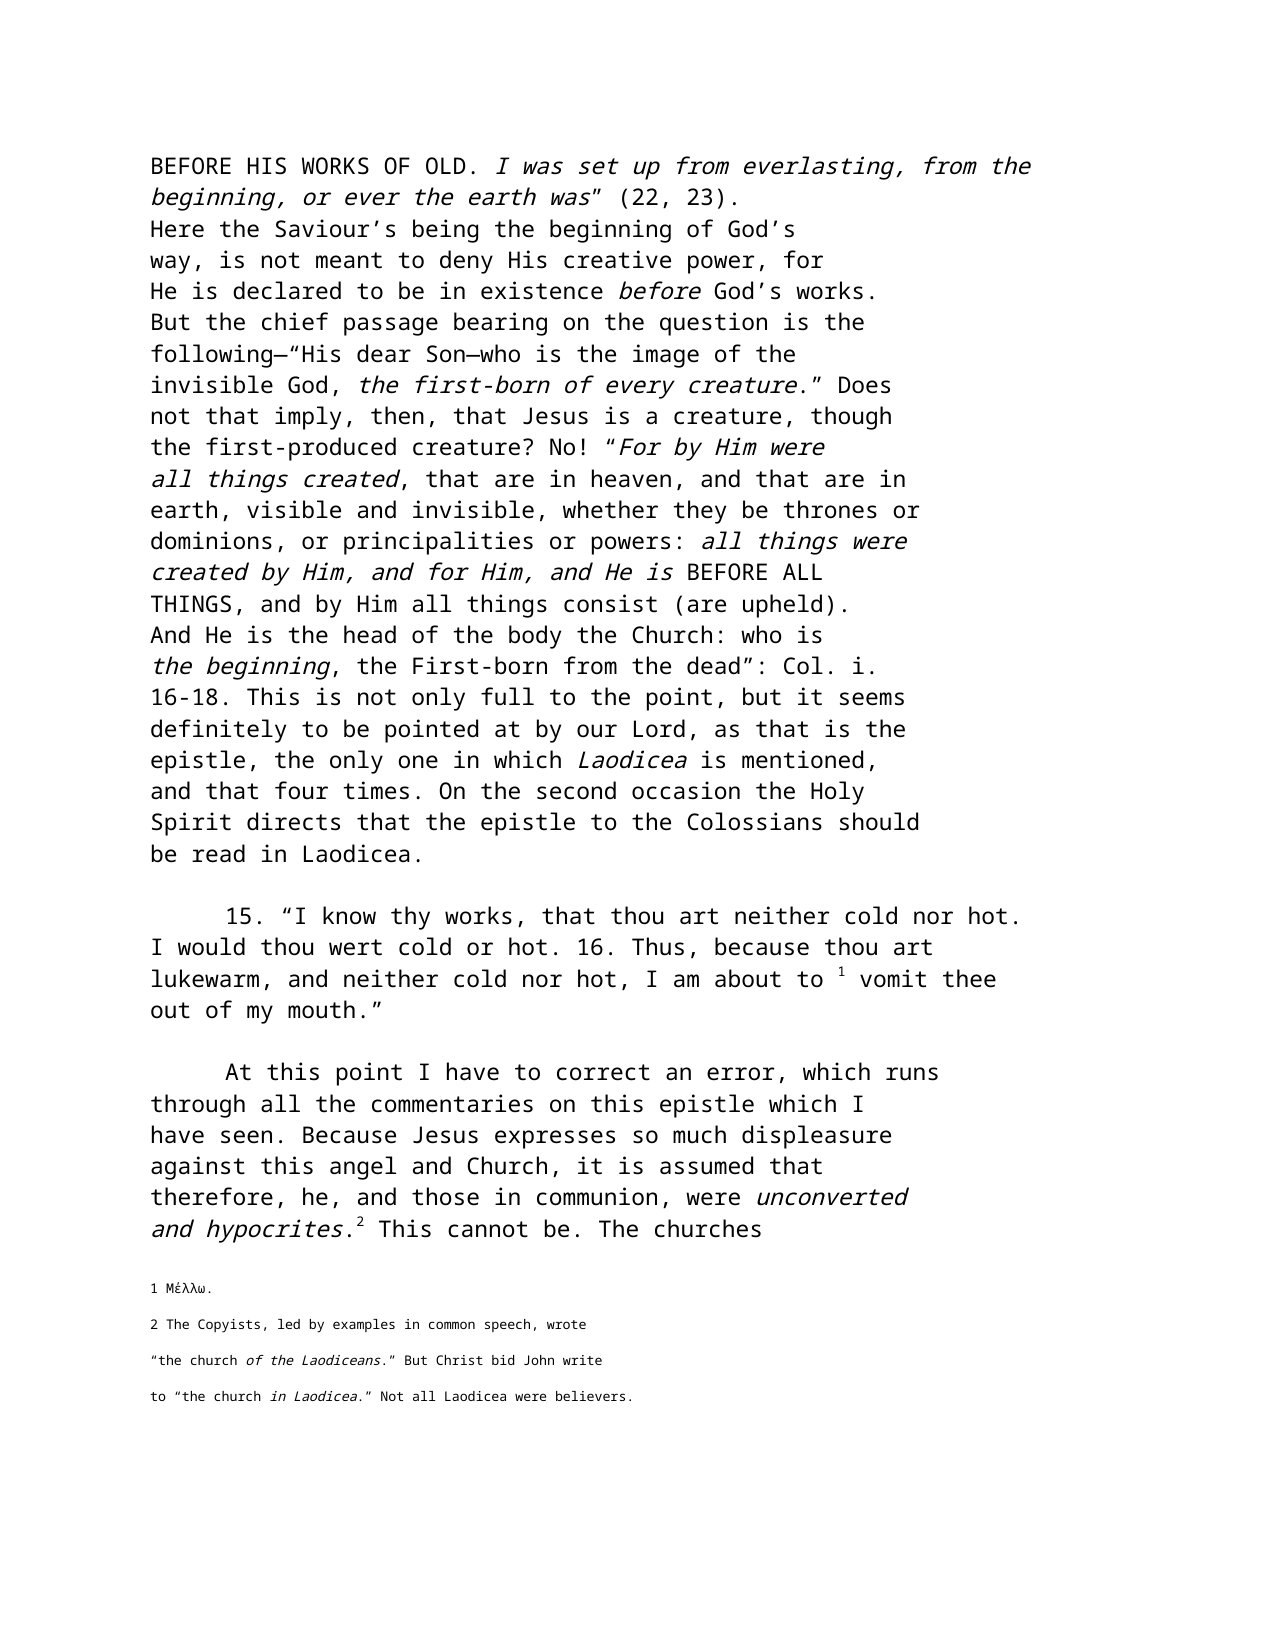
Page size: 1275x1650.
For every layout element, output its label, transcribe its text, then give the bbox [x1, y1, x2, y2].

text At this point I have to correct an error, which runs through all the commentaries on this epistle which I have seen. Because Jesus expresses so much displeasure against this angel and Church, it is assumed that therefore, he, and those in communion, were unconverted and hypocrites.2 This cannot be. The churches [150, 1025, 1125, 1244]
text 15. “I know thy works, that thou art neither cold nor hot. I would thou wert cold or hot. 16. Thus, because thou art lukewarm, and neither cold nor hot, I am about to 1 vomit thee out of my mouth.” [150, 869, 1125, 1025]
text 1 Μέλλω. 2 The Copyists, led by examples in common speech, wrote “the church of the Laodiceans.” But Christ bid John write to “the church in Laodicea.” Not all Laodicea were believers. [150, 1244, 1125, 1449]
text BEFORE HIS WORKS OF OLD. I was set up from everlasting, from the beginning, or ever the earth was” (22, 23). Here the Saviour’s being the beginning of God’s way, is not meant to deny His creative power, for He is declared to be in existence before God’s works. But the chief passage bearing on the question is the following—“His dear Son—who is the image of the invisible God, the first-born of every creature.” Does not that imply, then, that Jesus is a creature, though the first-produced creature? No! “For by Him were all things created, that are in heaven, and that are in earth, visible and invisible, whether they be thrones or dominions, or principalities or powers: all things were created by Him, and for Him, and He is BEFORE ALL THINGS, and by Him all things consist (are upheld). And He is the head of the body the Church: who is the beginning, the First-born from the dead”: Col. i. 16-18. This is not only full to the point, but it seems definitely to be pointed at by our Lord, as that is the epistle, the only one in which Laodicea is mentioned, and that four times. On the second occasion the Holy Spirit directs that the epistle to the Colossians should be read in Laodicea. [150, 150, 1125, 869]
